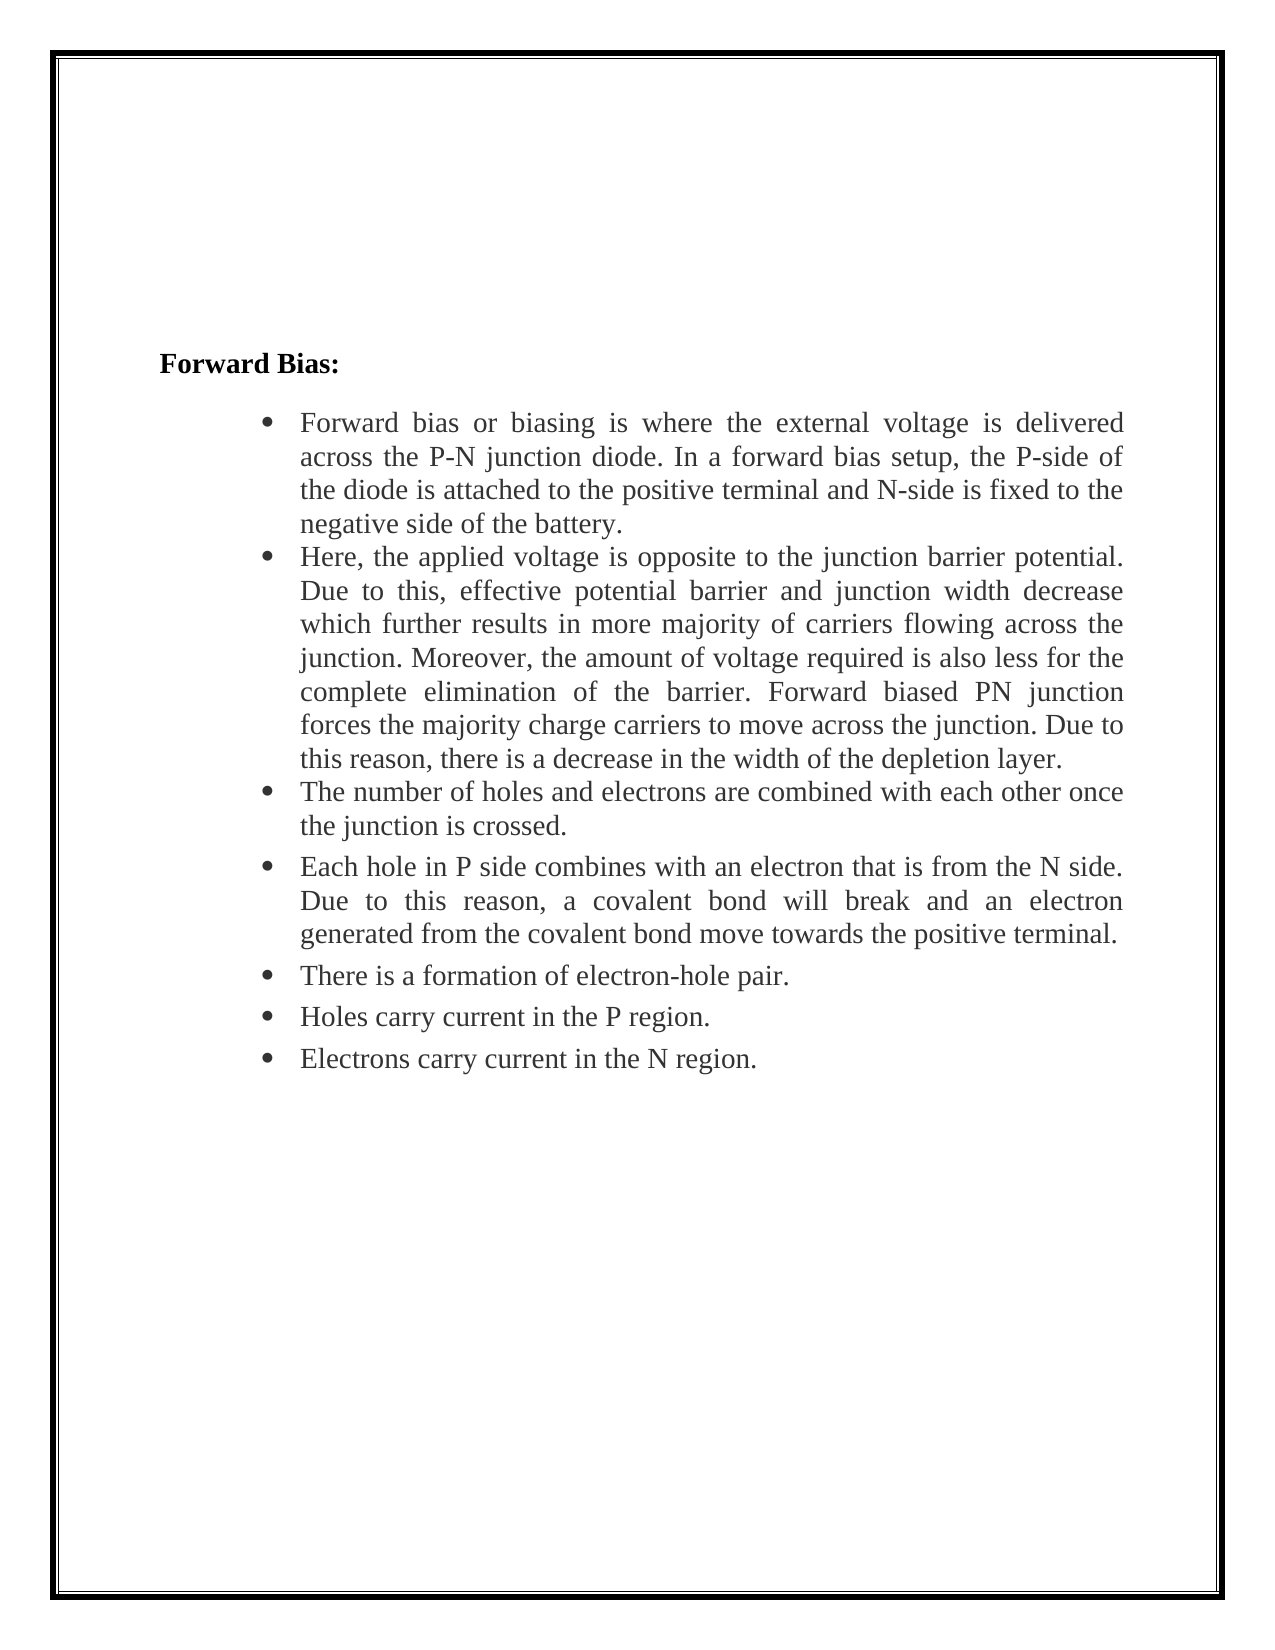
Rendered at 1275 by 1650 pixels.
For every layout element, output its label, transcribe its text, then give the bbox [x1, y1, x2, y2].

list Holes carry current in the P region. [262, 999, 1125, 1033]
list Each hole in P side combines with an electron that is from the N side. Due to this reason, a covalent bond will break and an electron generated from the covalent bond move towards the positive terminal. [262, 849, 1125, 950]
list The number of holes and electrons are combined with each other once the junction is crossed. [262, 774, 1125, 842]
list Forward bias or biasing is where the external voltage is delivered across the P-N junction diode. In a forward bias setup, the P-side of the diode is attached to the positive terminal and N-side is fixed to the negative side of the battery. [262, 405, 1125, 539]
list There is a formation of electron-hole pair. [262, 958, 1125, 992]
list Here, the applied voltage is opposite to the junction barrier potential. Due to this, effective potential barrier and junction width decrease which further results in more majority of carriers flowing across the junction. Moreover, the amount of voltage required is also less for the complete elimination of the barrier. Forward biased PN junction forces the majority charge carriers to move across the junction. Due to this reason, there is a decrease in the width of the depletion layer. [262, 539, 1125, 774]
list Forward Bias: [159, 346, 1125, 379]
list Electrons carry current in the N region. [262, 1041, 1125, 1074]
